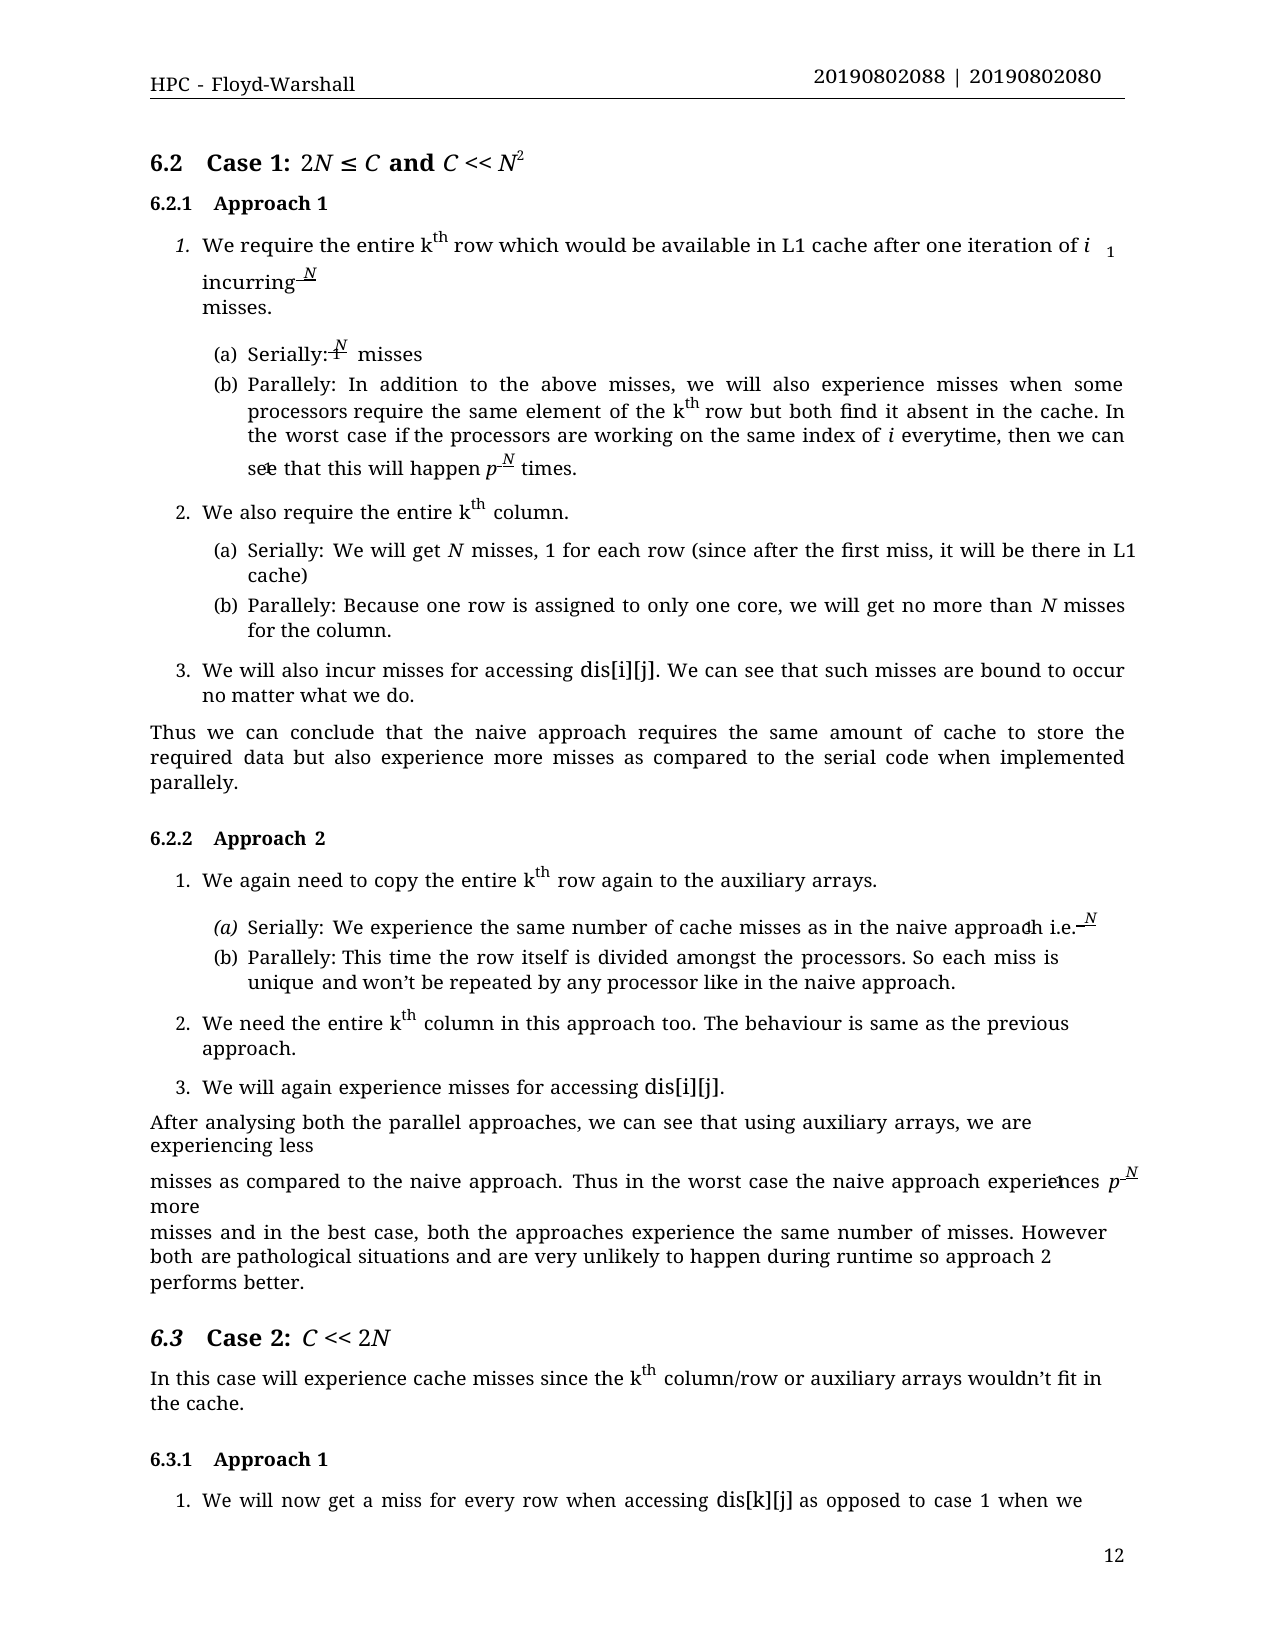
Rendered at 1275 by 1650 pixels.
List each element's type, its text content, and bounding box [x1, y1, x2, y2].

text After analysing both the parallel approaches, we can see that using auxiliary arrays, we are experiencing less [150, 1112, 1137, 1156]
text misses and in the best case, both the approaches experience the same number of misses. However both are pathological situations and are very unlikely to happen during runtime so approach 2 performs better. [150, 1219, 1137, 1294]
text Thus we can conclude that the naive approach requires the same amount of cache to store the required data but also experience more misses as compared to the serial code when implemented parallely. [150, 719, 1125, 794]
list We will also incur misses for accessing dis[i][j]. We can see that such misses are bound to occur no matter what we do. [175, 655, 1125, 708]
list Case 2: C << 2N [150, 1322, 1137, 1353]
list Parallely: Because one row is assigned to only one core, we will get no more than N misses for the column. [213, 593, 1125, 643]
list Serially: We will get N misses, 1 for each row (since after the first miss, it will be there in L1 cache) [213, 537, 1137, 588]
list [175, 1486, 1125, 1513]
list Serially: We experience the same number of cache misses as in the naive approach i.e. N [213, 903, 1137, 940]
list Parallely: This time the row itself is divided amongst the processors. So each miss is unique and won’t be repeated by any processor like in the naive approach. [213, 945, 1125, 995]
subtitle Approach 1 [150, 1446, 1137, 1472]
list Parallely: In addition to the above misses, we will also experience misses when some processors require the same element of the kth row but both find it absent in the cache. In the worst case if the processors are working on the same index of i everytime, then we can see that this will happen p N times. [213, 373, 1125, 481]
subtitle Approach 2 [150, 825, 1137, 850]
list We need the entire kth column in this approach too. The behaviour is same as the previous approach. [175, 1004, 1137, 1061]
text misses as compared to the naive approach. Thus in the worst case the naive approach experiences p N more [150, 1157, 1137, 1219]
text misses. [202, 295, 1137, 320]
list We also require the entire kth column. [175, 493, 1137, 524]
list Serially: N misses [213, 330, 1137, 367]
list We again need to copy the entire kth row again to the auxiliary arrays. [175, 862, 1137, 893]
subtitle Approach 1 [150, 190, 1137, 216]
list We will again experience misses for accessing dis[i][j]. [175, 1072, 1137, 1101]
text In this case will experience cache misses since the kth column/row or auxiliary arrays wouldn’t fit in the cache. [150, 1360, 1137, 1416]
list Case 1: 2N ≤ C and C << N2 [150, 147, 1137, 178]
list We require the entire kth row which would be available in L1 cache after one iteration of i incurring N [175, 227, 1137, 295]
